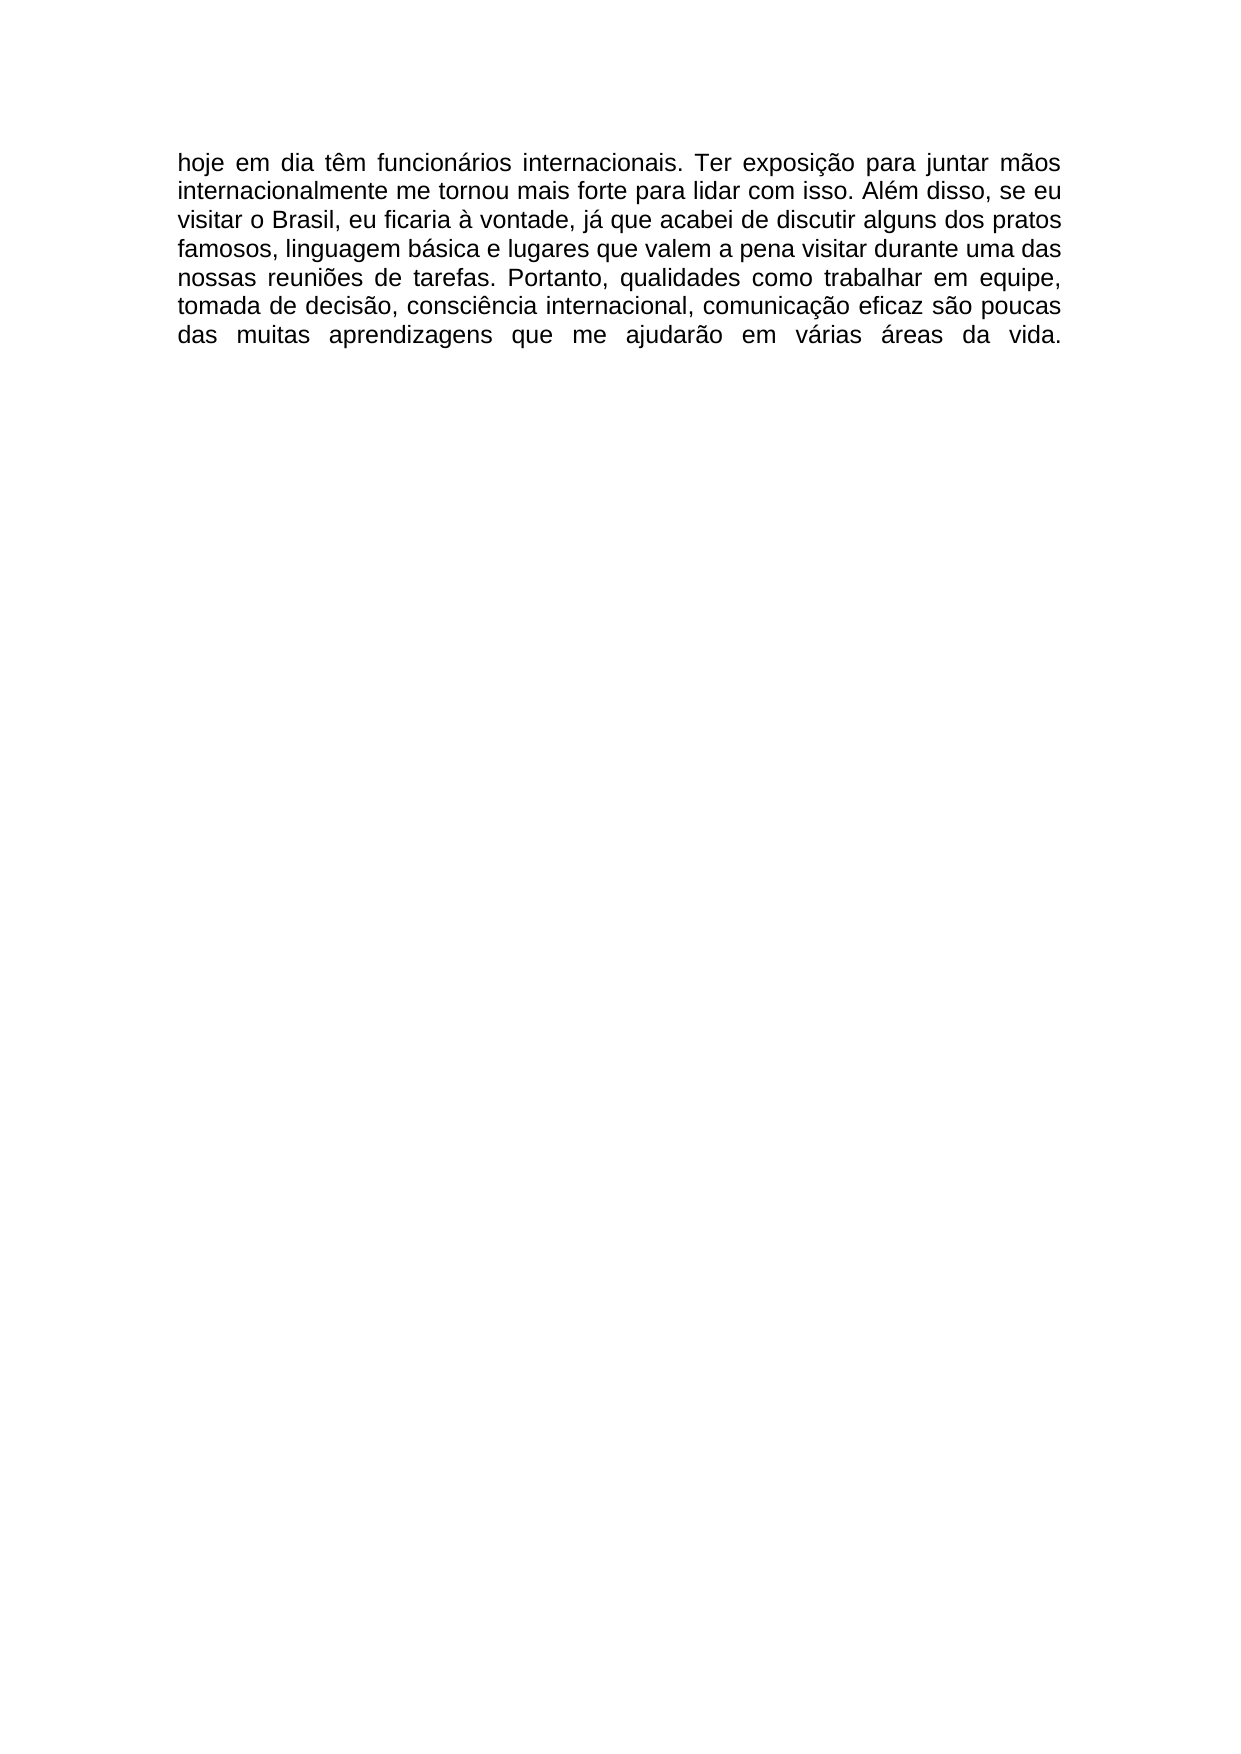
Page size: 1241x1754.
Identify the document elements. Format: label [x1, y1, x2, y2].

text [177, 148, 1063, 377]
